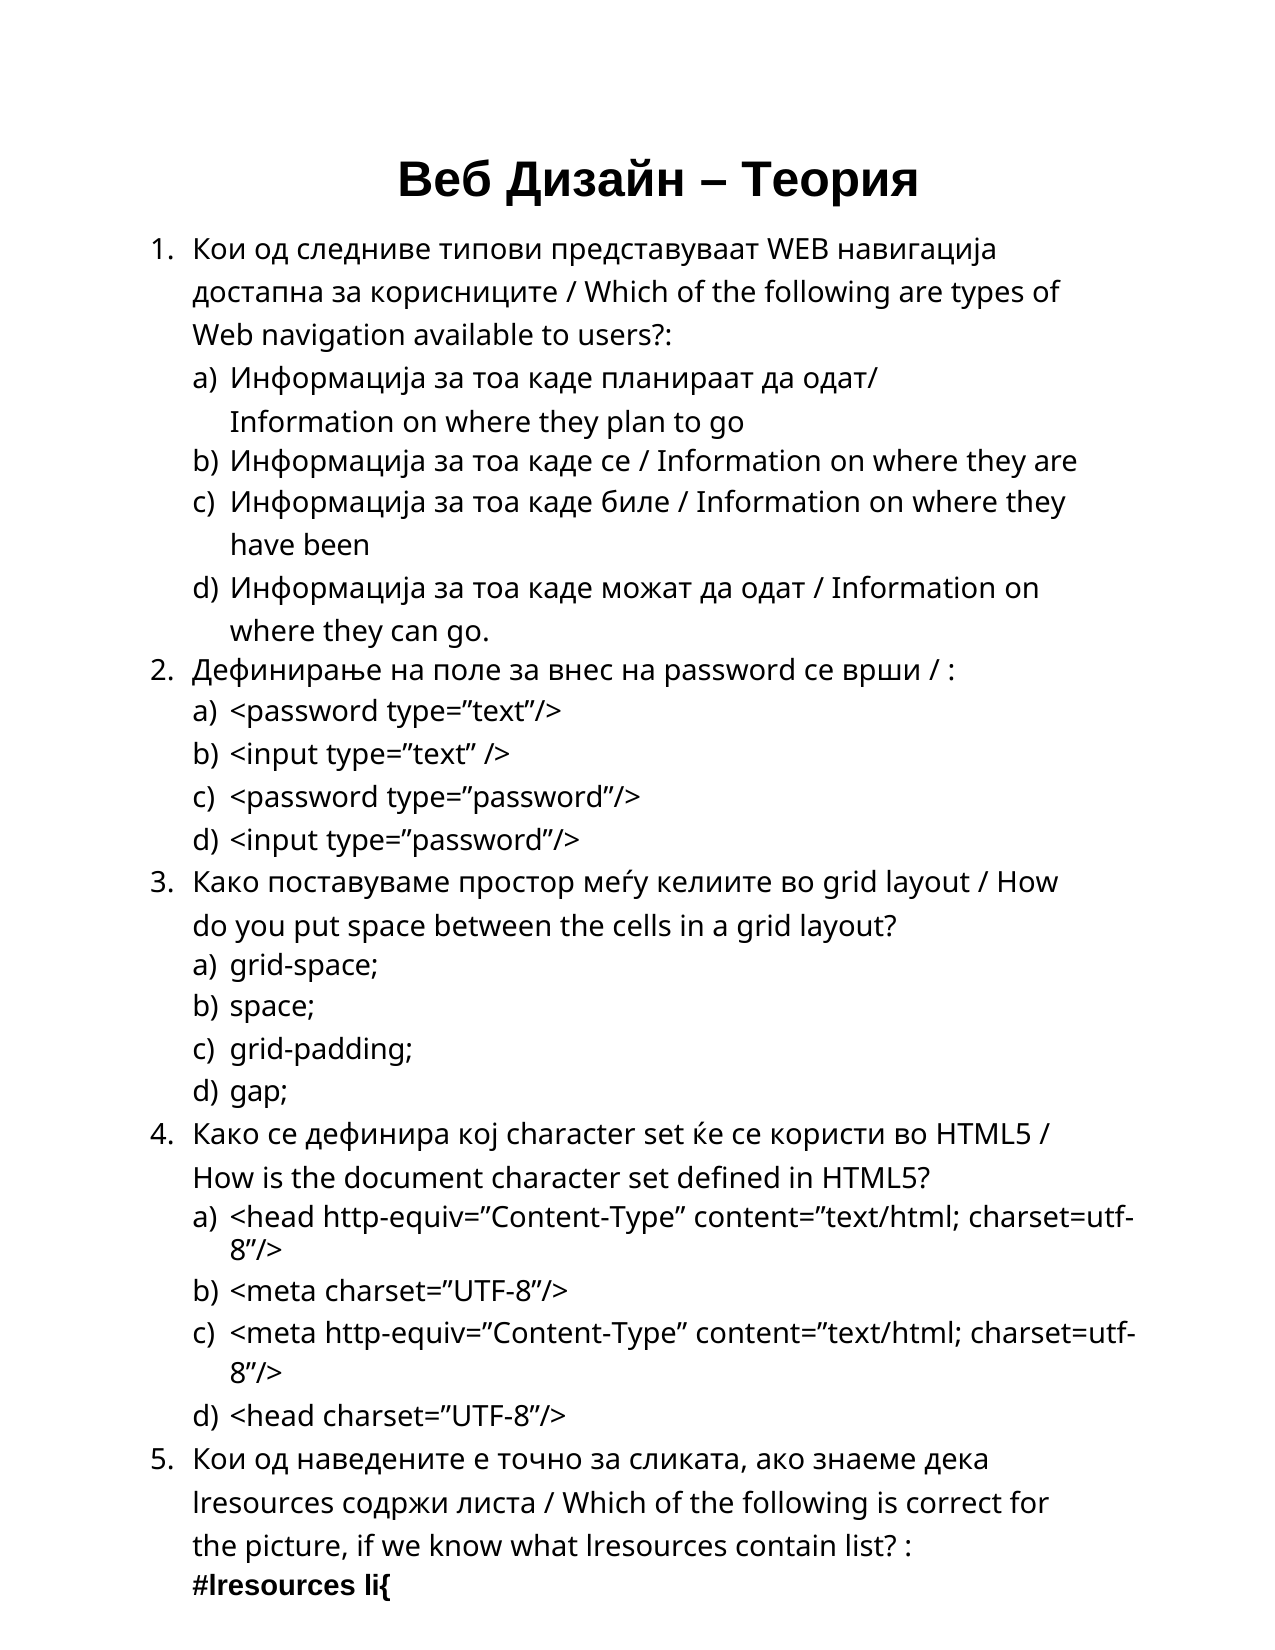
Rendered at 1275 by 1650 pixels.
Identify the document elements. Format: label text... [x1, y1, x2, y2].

title Веб Дизайн – Теория [156, 149, 1160, 207]
list grid-space; [192, 949, 1160, 982]
list Информација за тоа каде биле / Information on where they have been [192, 481, 1084, 563]
list Како поставуваме простор меѓу келиите во grid layout / How do you put space between the cells in a grid layout? [150, 862, 1100, 945]
list Кои од наведените е точно за сликата, ако знаеме дека lresources содржи листа / Which of the following is correct for the picture, if we know what lresources contain list? : [150, 1438, 1093, 1565]
list gap; [192, 1071, 1160, 1110]
list <head http-equiv=”Content-Type” content=”text/html; charset=utf-8”/> [192, 1201, 1160, 1267]
list grid-padding; [192, 1028, 1160, 1068]
list <meta http-equiv=”Content-Type” content=”text/html; charset=utf-8”/> [192, 1313, 1160, 1392]
list <input type=”password”/> [192, 819, 1160, 859]
text #lresources li{ [192, 1569, 1160, 1602]
list <input type=”text” /> [192, 733, 1160, 773]
list <password type=”text”/> [192, 690, 1160, 730]
list Кои од следниве типови представуваат WEB навигација достапна за корисниците / Which of the following are types of Web navigation available to users?: [150, 229, 1094, 354]
list Како се дефинира кој character set ќе се користи во HTML5 / How is the document character set defined in HTML5? [150, 1114, 1106, 1197]
list space; [192, 985, 1160, 1025]
list Дефинирање на поле за внес на password се врши / : [150, 654, 1160, 687]
list Информација за тоа каде се / Information on where they are [192, 445, 1160, 478]
list Информација за тоа каде планираат да одат/ Information on where they plan to go [192, 358, 1044, 441]
list <head charset=”UTF-8”/> [192, 1395, 1160, 1435]
list Информација за тоа каде можат да одат / Information on where they can go. [192, 567, 1082, 650]
list <password type=”password”/> [192, 776, 1160, 816]
list <meta charset=”UTF-8”/> [192, 1270, 1160, 1309]
